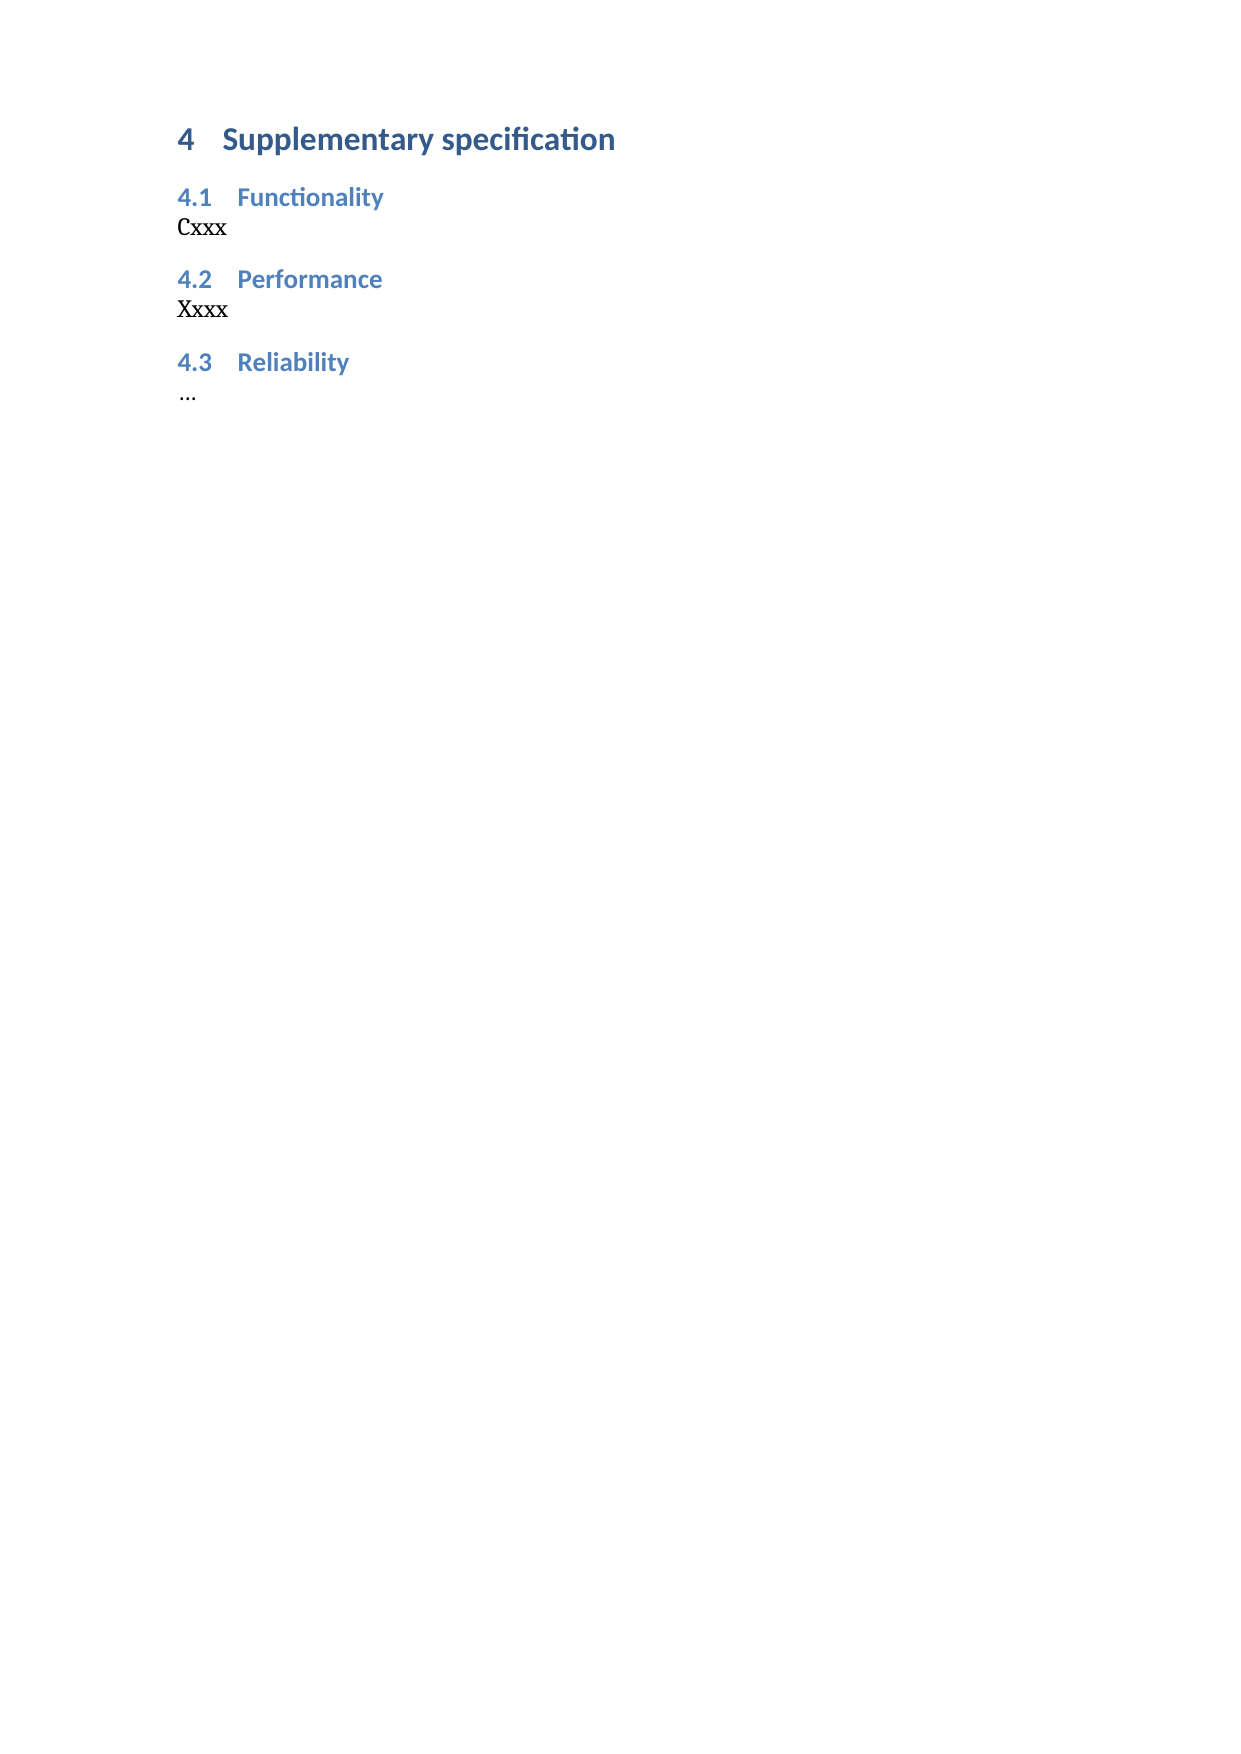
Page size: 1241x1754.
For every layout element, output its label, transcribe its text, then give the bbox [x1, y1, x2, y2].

subtitle Performance [177, 262, 1122, 295]
text Cxxx [177, 213, 1122, 241]
text … [177, 378, 1122, 407]
text Xxxx [177, 295, 1122, 324]
subtitle Reliability [177, 345, 1122, 378]
subtitle Functionality [177, 180, 1122, 213]
subtitle Supplementary specification [177, 118, 1122, 159]
